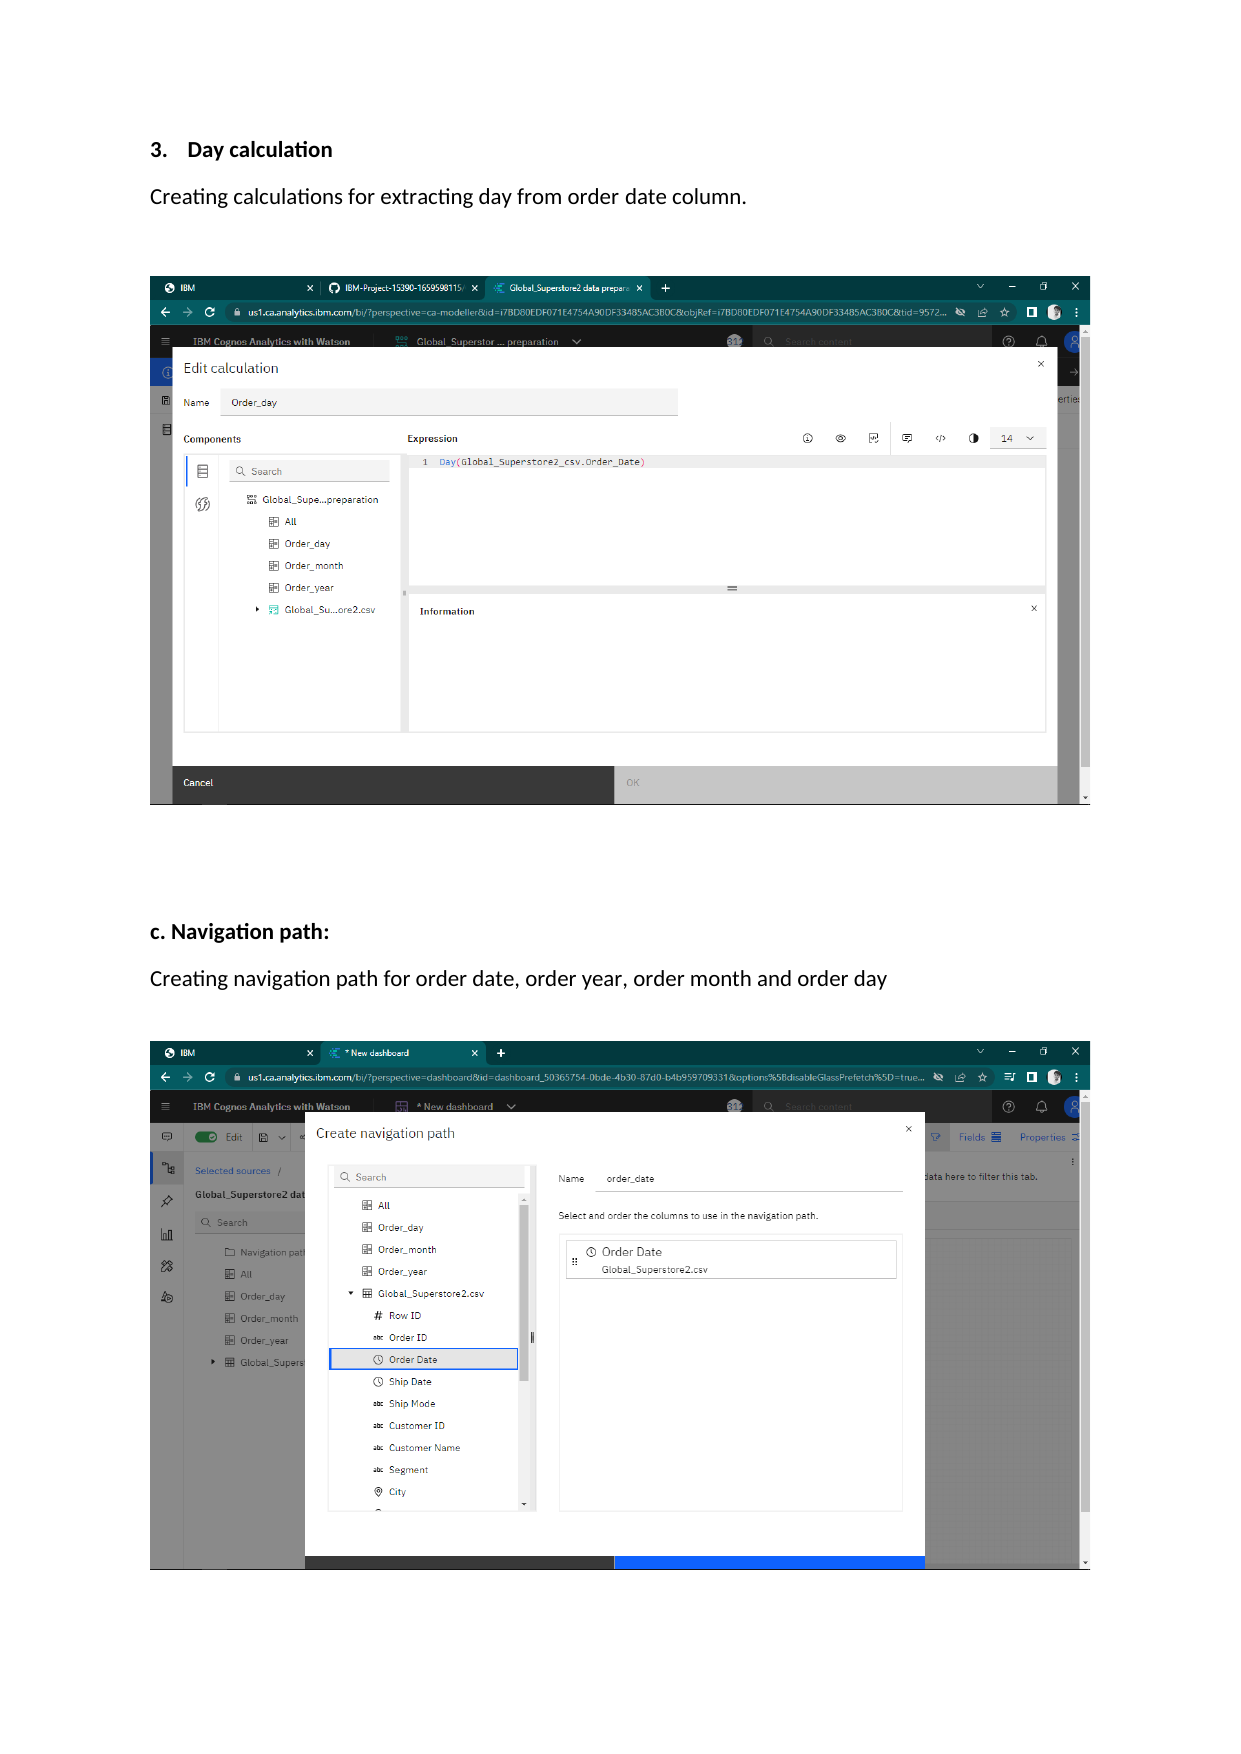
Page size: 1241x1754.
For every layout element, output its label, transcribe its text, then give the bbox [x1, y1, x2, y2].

list Day calculation [150, 136, 1090, 163]
text Creating calculations for extracting day from order date column. [150, 182, 1090, 210]
picture [150, 276, 1091, 805]
text Creating navigation path for order date, order year, order month and order day [150, 964, 1090, 1022]
text c. Navigation path: [150, 917, 1090, 945]
picture [150, 1041, 1091, 1570]
